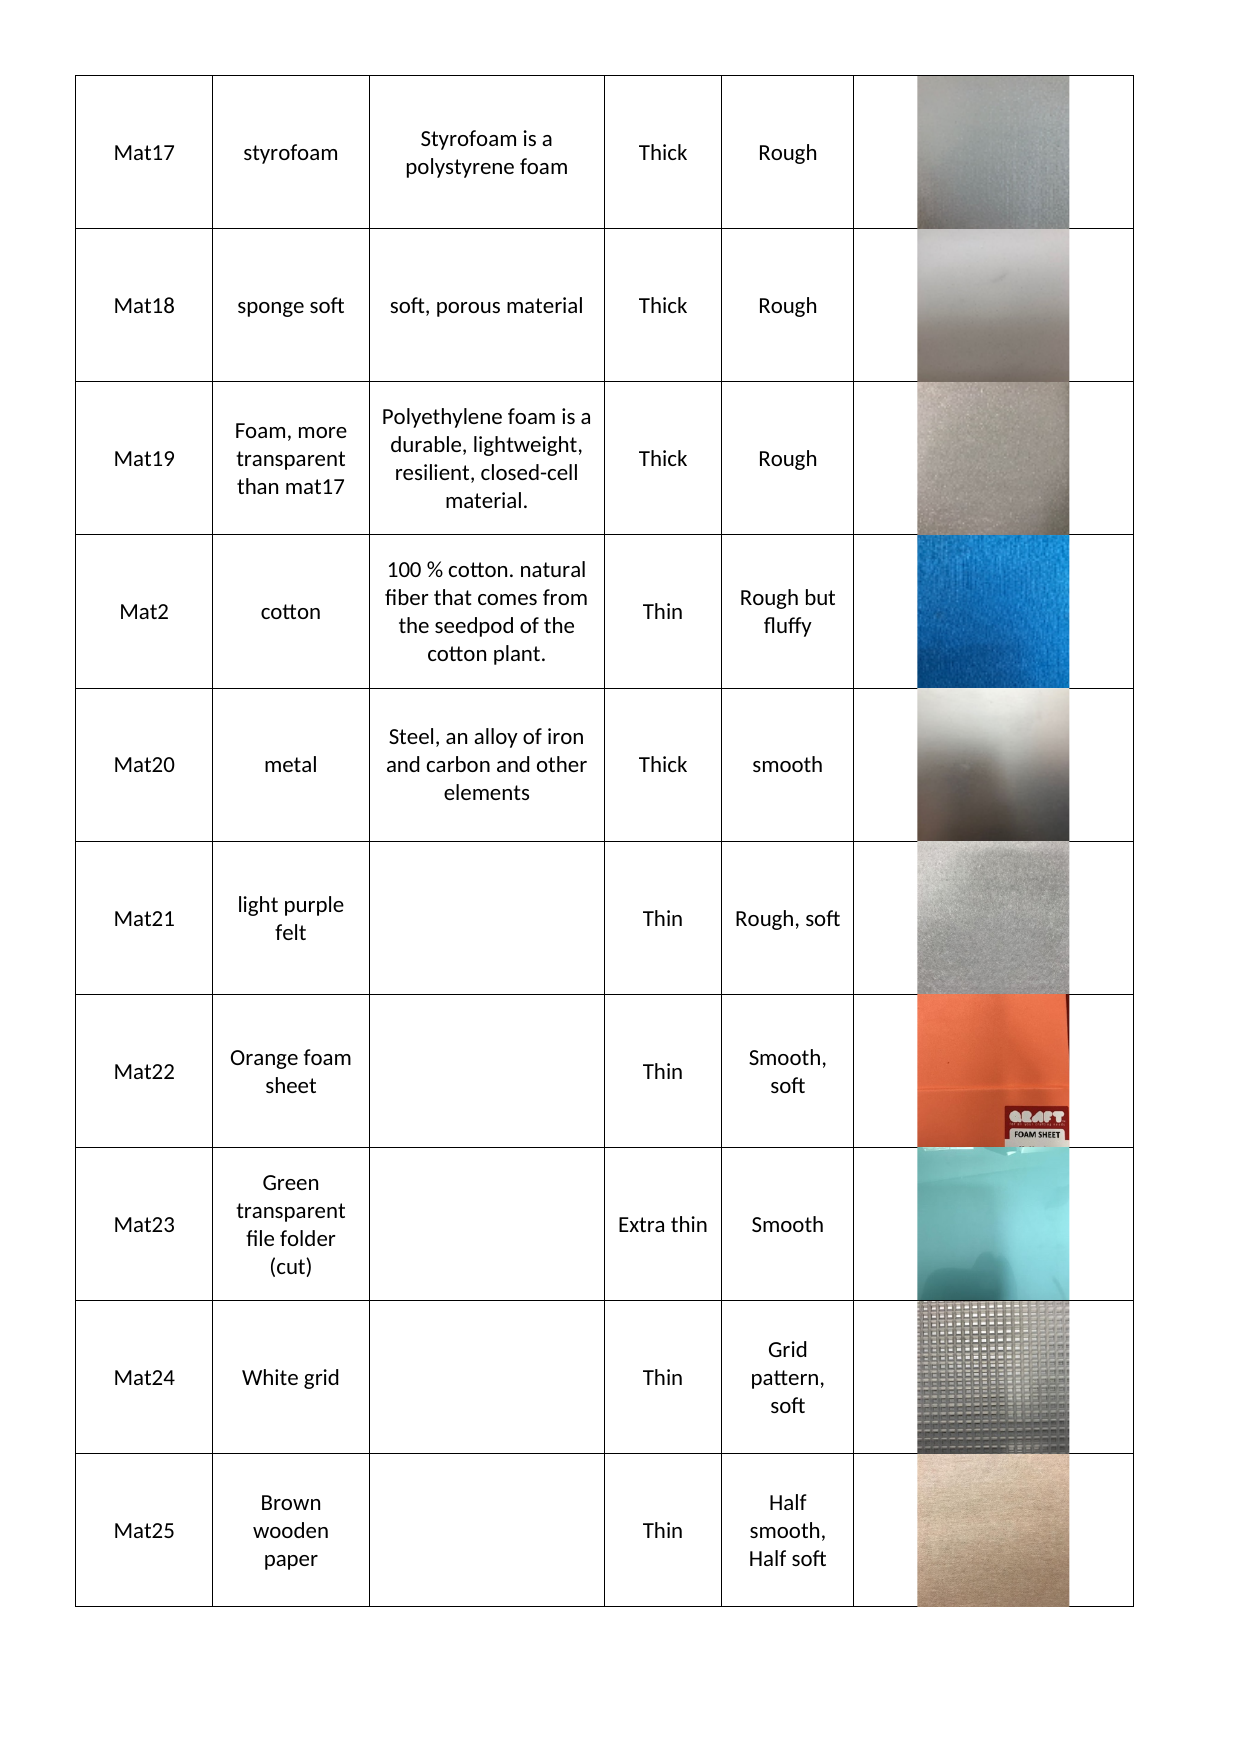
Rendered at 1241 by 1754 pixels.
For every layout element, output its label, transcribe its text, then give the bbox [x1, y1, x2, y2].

picture [917, 1301, 1070, 1607]
table_cell Thin [605, 995, 721, 1147]
table_cell [854, 1301, 917, 1453]
table_cell light purple felt [213, 842, 369, 994]
table_cell Mat18 [76, 229, 212, 381]
table_cell Mat23 [76, 1148, 212, 1300]
table_cell Brown wooden paper [213, 1454, 369, 1606]
table_cell [854, 1148, 917, 1300]
table_cell Thick [605, 76, 721, 228]
table_cell White grid [213, 1301, 369, 1453]
table_cell Thick [605, 229, 721, 381]
table_cell soft, porous material [370, 229, 604, 381]
table_cell Thin [605, 1301, 721, 1453]
table_cell Rough but fluffy [722, 535, 853, 687]
table_cell [854, 382, 917, 534]
table_cell [1070, 229, 1133, 381]
table_cell Rough [722, 229, 853, 381]
table_cell [370, 842, 604, 994]
table_cell Styrofoam is a polystyrene foam [370, 76, 604, 228]
table_cell [854, 995, 917, 1147]
table_cell Foam, more transparent than mat17 [213, 382, 369, 534]
table_cell [1070, 1301, 1133, 1453]
table_cell Smooth, soft [722, 995, 853, 1147]
table_cell Half smooth, Half soft [722, 1454, 853, 1606]
table_cell Rough [722, 76, 853, 228]
table_cell [370, 1454, 604, 1606]
table_cell Mat19 [76, 382, 212, 534]
table_cell [854, 689, 917, 841]
table_cell Thin [605, 842, 721, 994]
table_cell Grid pattern, soft [722, 1301, 853, 1453]
table_cell Mat25 [76, 1454, 212, 1606]
table_cell [854, 229, 917, 381]
table_cell [1070, 382, 1133, 534]
table_cell metal [213, 689, 369, 841]
picture [917, 76, 1070, 1300]
table_cell cotton [213, 535, 369, 687]
table_cell Mat24 [76, 1301, 212, 1453]
table_cell Orange foam sheet [213, 995, 369, 1147]
table_cell sponge soft [213, 229, 369, 381]
table_cell Thin [605, 535, 721, 687]
table_cell styrofoam [213, 76, 369, 228]
table_cell [1070, 689, 1133, 841]
table_cell Thick [605, 382, 721, 534]
table_cell smooth [722, 689, 853, 841]
table_cell [370, 1148, 604, 1300]
table_cell Extra thin [605, 1148, 721, 1300]
table_cell Polyethylene foam is a durable, lightweight, resilient, closed-cell material. [370, 382, 604, 534]
table_cell [854, 535, 917, 687]
table_cell [854, 842, 917, 994]
table_cell Mat21 [76, 842, 212, 994]
table_cell [854, 76, 917, 228]
table_cell Rough, soft [722, 842, 853, 994]
table_cell [854, 1454, 917, 1606]
table_cell [370, 995, 604, 1147]
table_cell Mat22 [76, 995, 212, 1147]
table_cell Thick [605, 689, 721, 841]
table_cell [1070, 1454, 1133, 1606]
table_cell Mat20 [76, 689, 212, 841]
table_cell Green transparent file folder (cut) [213, 1148, 369, 1300]
table_cell [1070, 1148, 1133, 1300]
table_cell Mat2 [76, 535, 212, 687]
table_cell [1070, 995, 1133, 1147]
table_cell Thin [605, 1454, 721, 1606]
table_cell Rough [722, 382, 853, 534]
table_cell Steel, an alloy of iron and carbon and other elements [370, 689, 604, 841]
table_cell [370, 1301, 604, 1453]
table_cell Mat17 [76, 76, 212, 228]
table_cell Smooth [722, 1148, 853, 1300]
table_cell [1070, 535, 1133, 687]
table_cell [1070, 76, 1133, 228]
table_cell [1070, 842, 1133, 994]
table_cell 100 % cotton. natural fiber that comes from the seedpod of the cotton plant. [370, 535, 604, 687]
